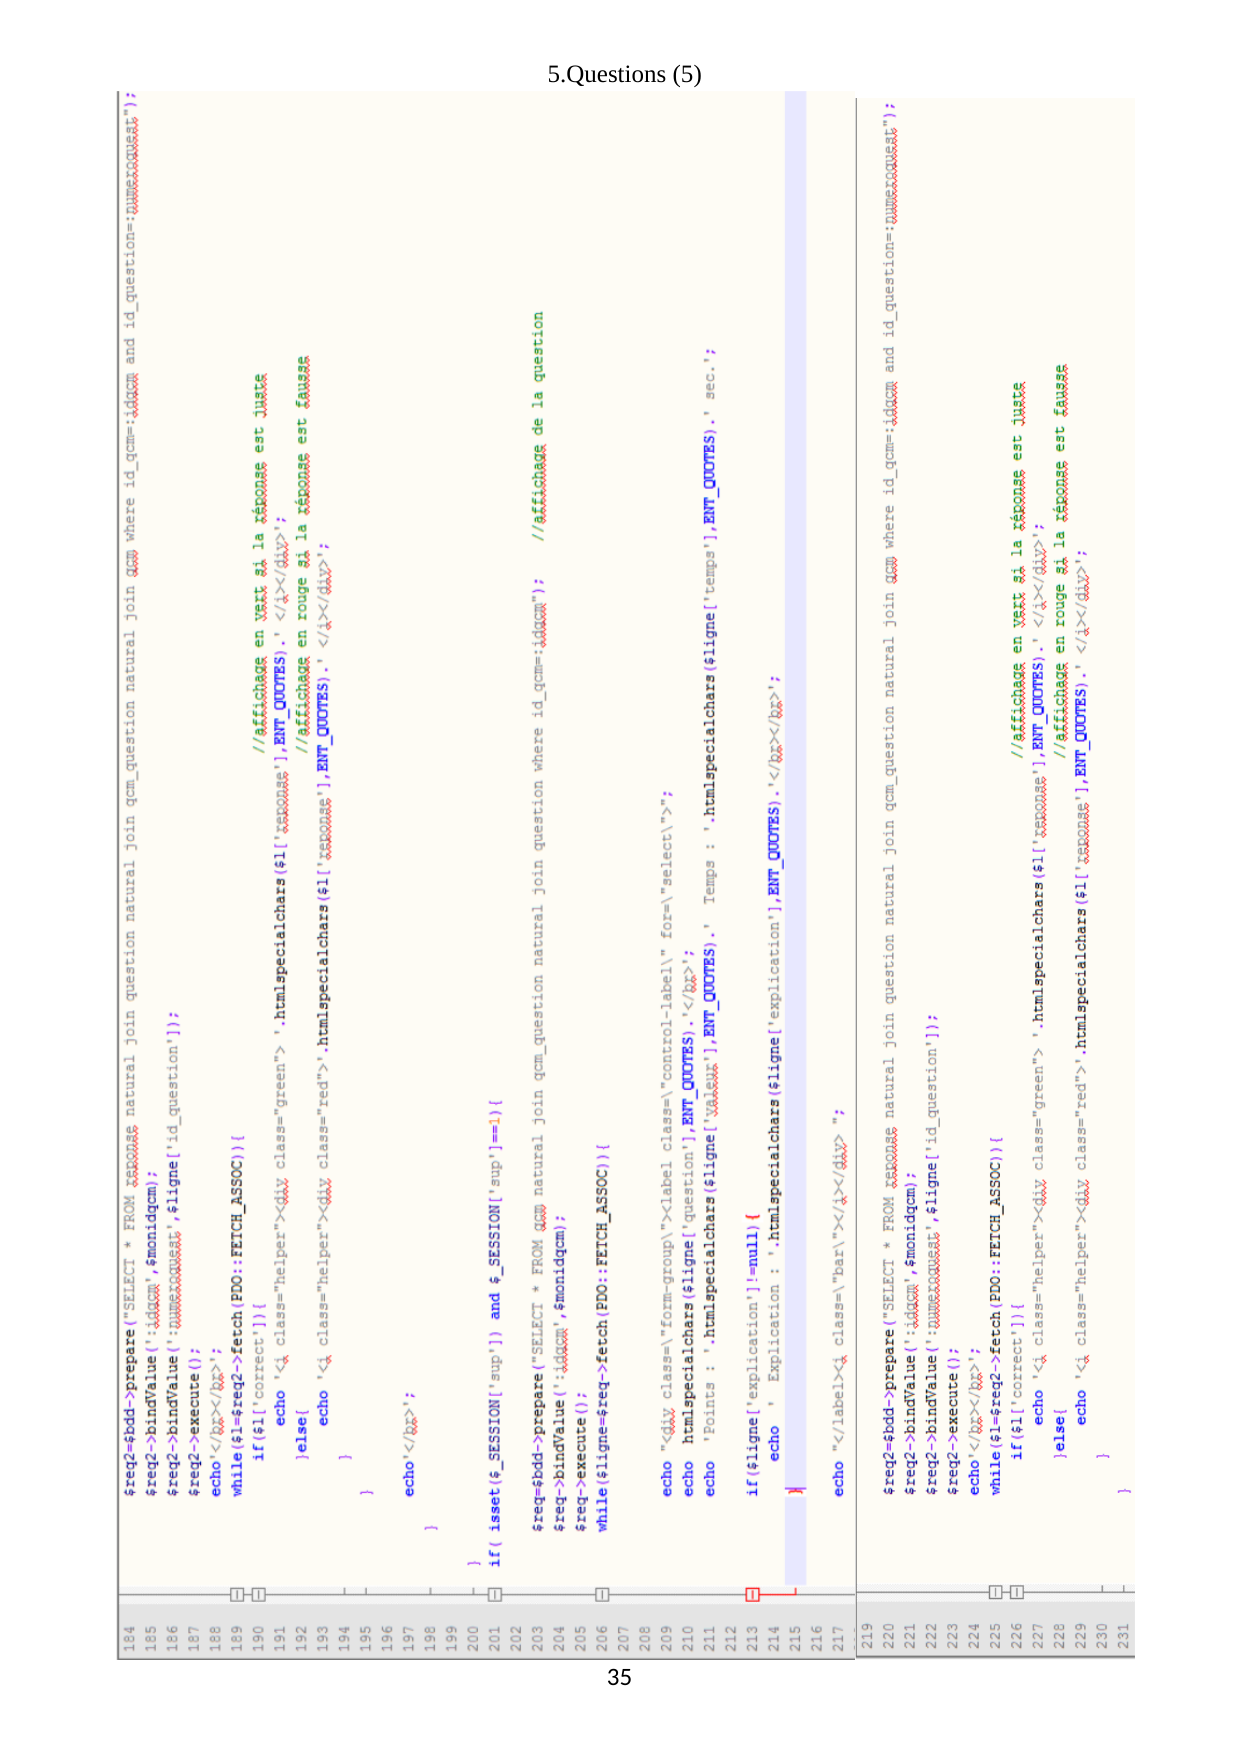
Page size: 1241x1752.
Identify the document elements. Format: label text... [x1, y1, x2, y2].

picture [856, 99, 1135, 1659]
text 5.Questions (5) [78, 59, 1171, 88]
picture [117, 92, 855, 1660]
